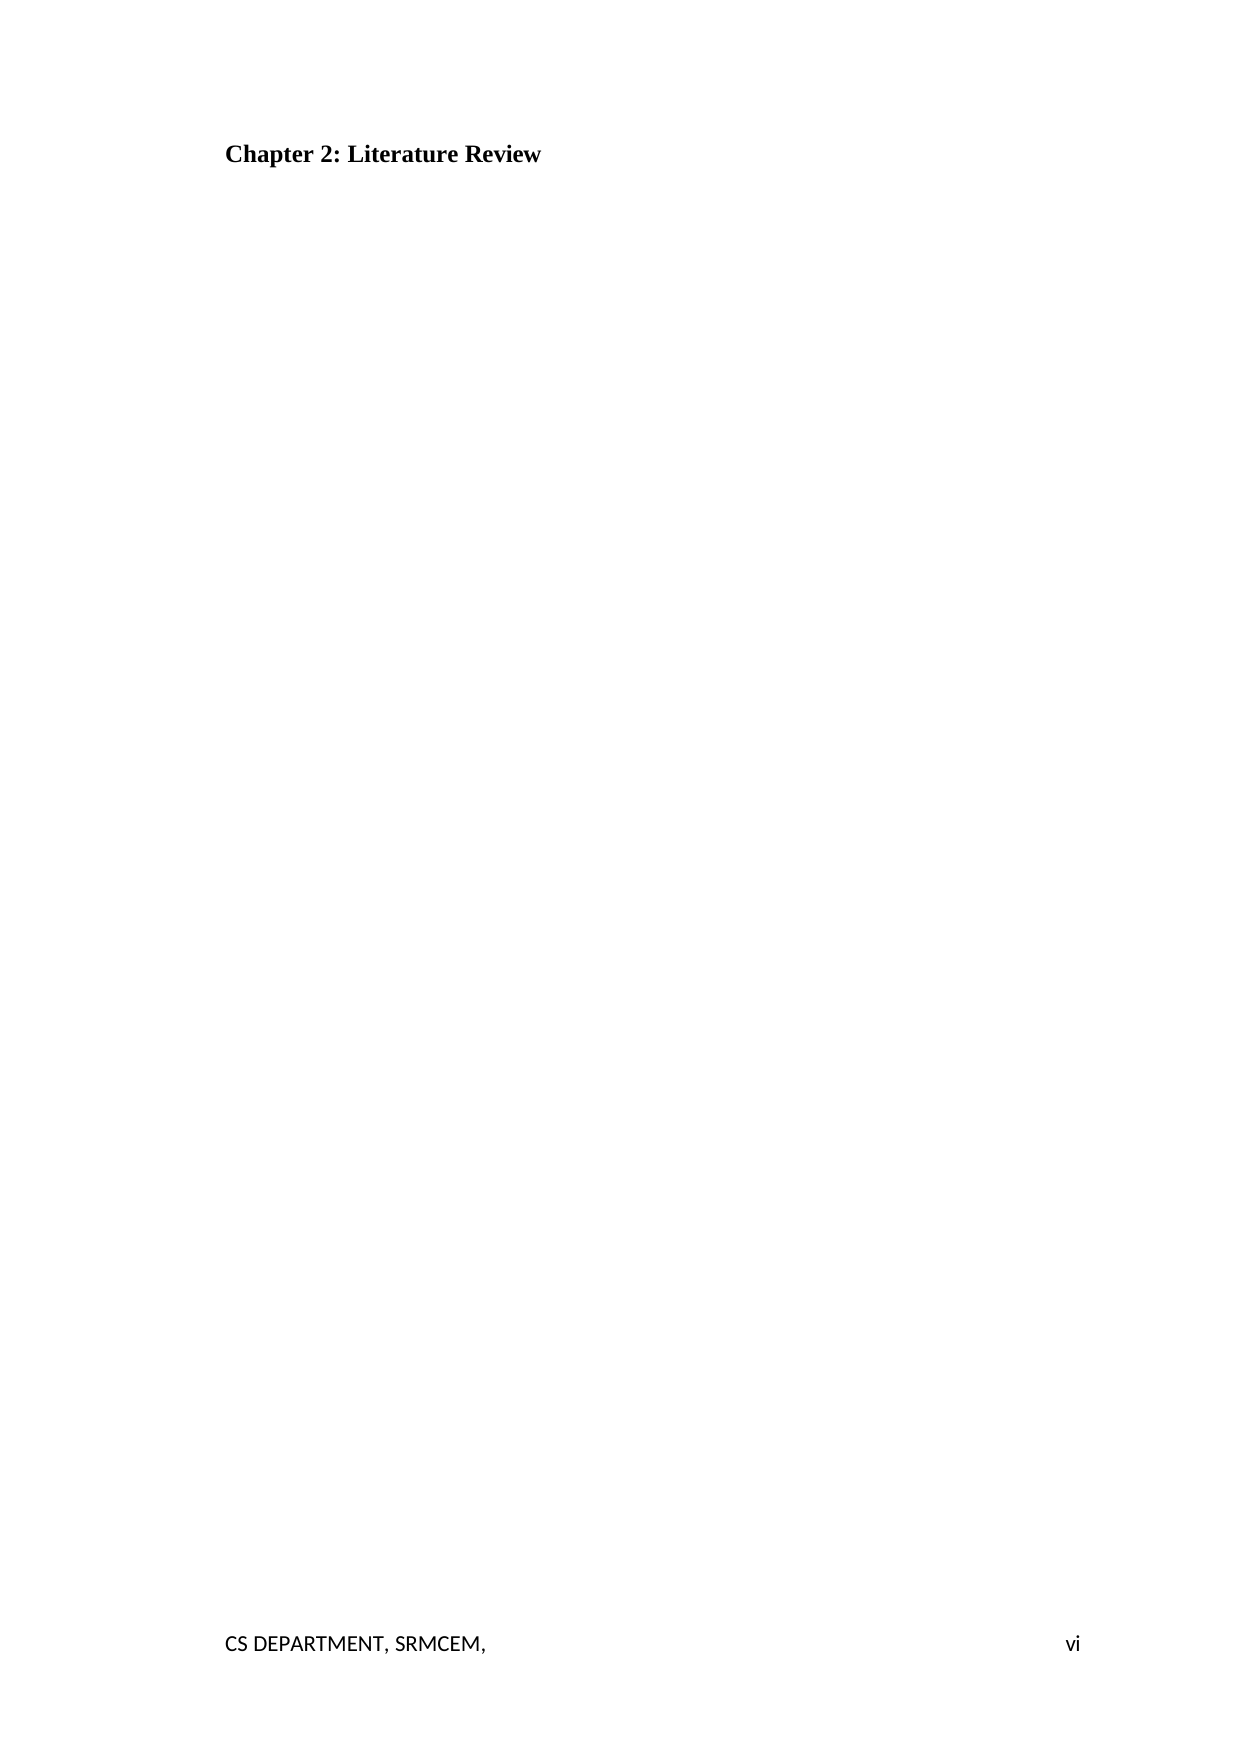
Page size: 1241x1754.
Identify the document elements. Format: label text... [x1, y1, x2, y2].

subtitle Chapter 2: Literature Review [225, 139, 1151, 168]
